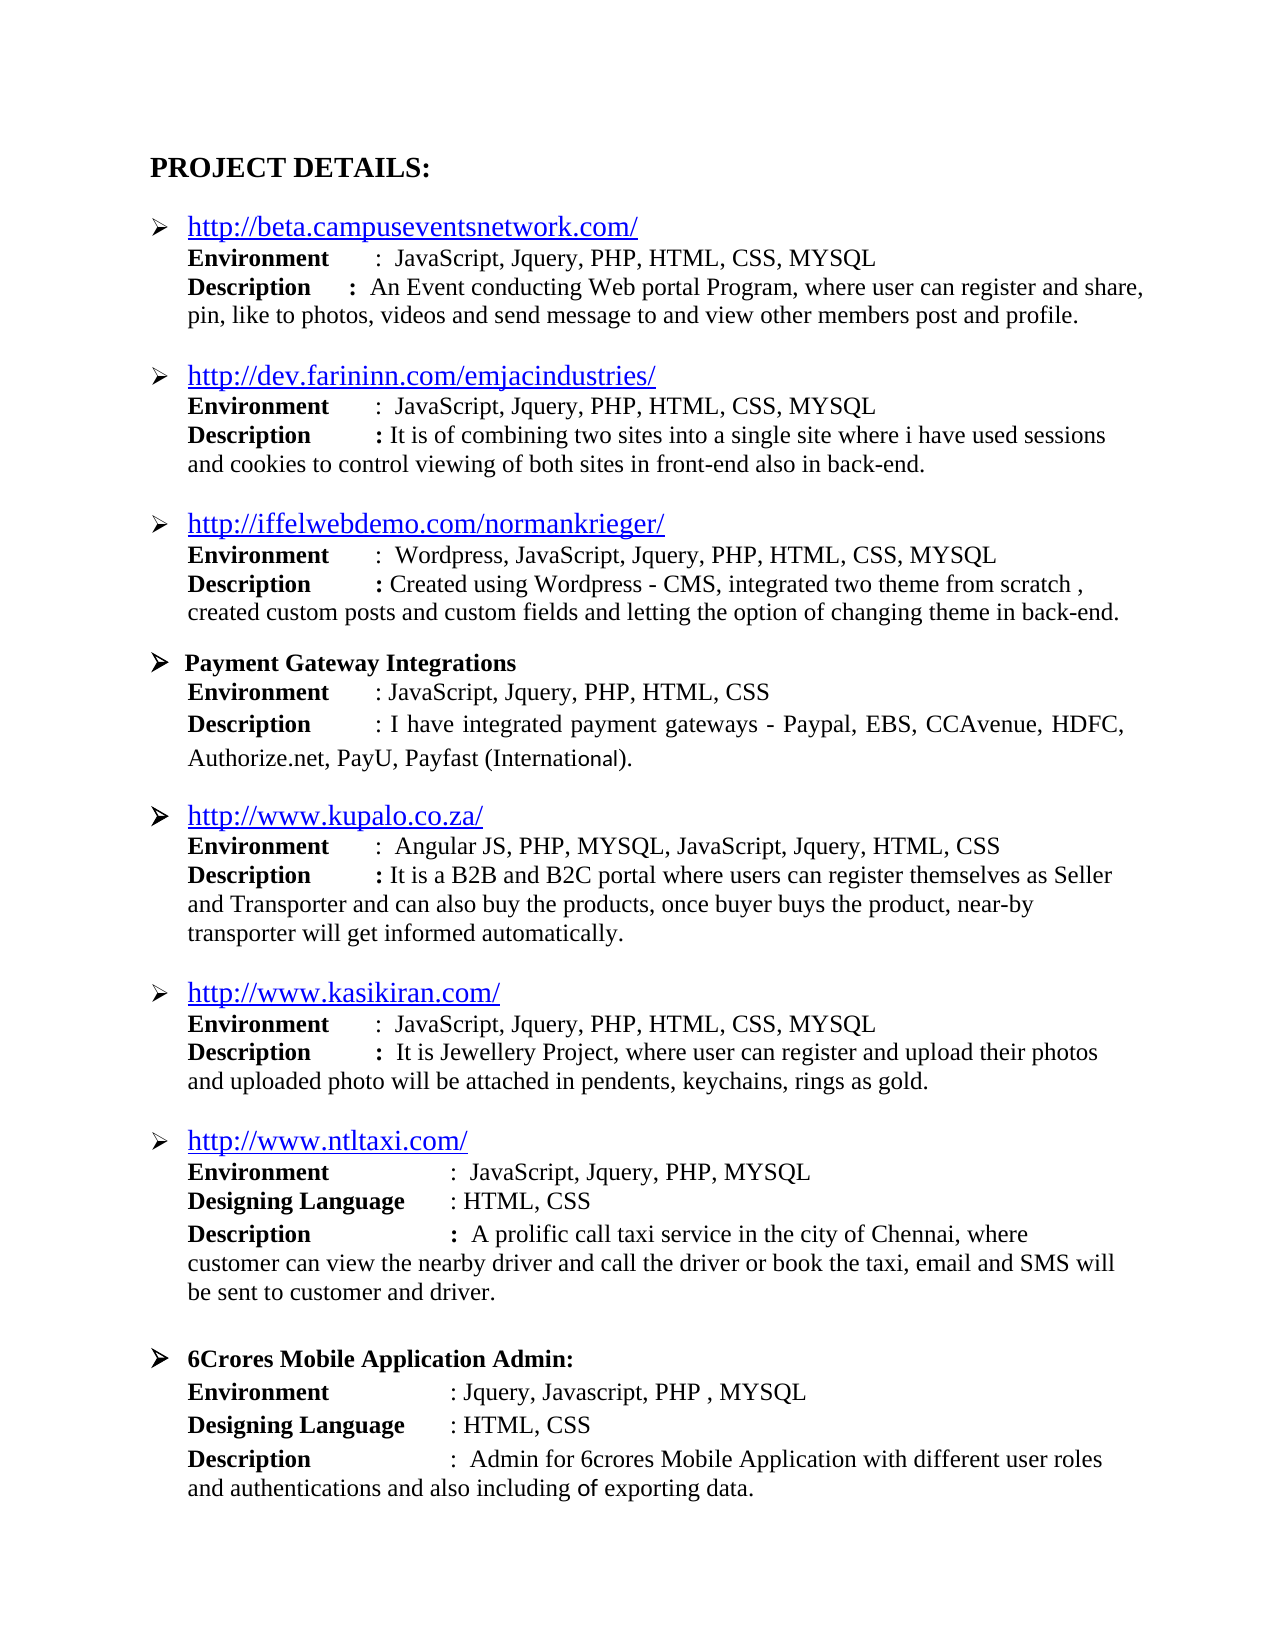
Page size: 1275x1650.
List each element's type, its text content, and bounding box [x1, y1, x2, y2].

list http://www.kasikiran.com/ [150, 975, 1125, 1009]
list Description : It is Jewellery Project, where user can register and upload their photos and uploaded photo will be attached in pendents, keychains, rings as gold. [187, 1037, 1125, 1095]
list http://www.ntltaxi.com/ [150, 1123, 1125, 1157]
text PROJECT DETAILS: [150, 150, 1125, 183]
list http://iffelwebdemo.com/normankrieger/ [150, 506, 1125, 540]
list http://beta.campuseventsnetwork.com/ [150, 209, 1125, 243]
list Environment : Wordpress, JavaScript, Jquery, PHP, HTML, CSS, MYSQL [187, 540, 1125, 569]
text Environment : Angular JS, PHP, MYSQL, JavaScript, Jquery, HTML, CSS [187, 831, 1125, 860]
list 6Crores Mobile Application Admin: [150, 1344, 1125, 1372]
list http://www.kupalo.co.za/ [150, 798, 1125, 831]
text Description : Admin for 6crores Mobile Application with different user roles and authentications and also including of exporting data. [187, 1444, 1125, 1503]
text Description : An Event conducting Web portal Program, where user can register and share, pin, like to photos, videos and send message to and view other members post and profile. [187, 272, 1144, 329]
text Description : It is a B2B and B2C portal where users can register themselves as Seller and Transporter and can also buy the products, once buyer buys the product, near-by transporter will get informed automatically. [187, 860, 1125, 946]
list Payment Gateway Integrations [150, 648, 1125, 677]
list Description : Created using Wordpress - CMS, integrated two theme from scratch , created custom posts and custom fields and letting the option of changing theme in back-end. [187, 569, 1125, 626]
text Environment : JavaScript, Jquery, PHP, HTML, CSS [187, 677, 1125, 705]
list Environment : JavaScript, Jquery, PHP, HTML, CSS, MYSQL [187, 1009, 1125, 1037]
list http://dev.farininn.com/emjacindustries/ [150, 358, 1125, 391]
text Designing Language : HTML, CSS [150, 1410, 1125, 1439]
text Environment : Jquery, Javascript, PHP , MYSQL [150, 1377, 1125, 1406]
text Description : A prolific call taxi service in the city of Chennai, where customer can view the nearby driver and call the driver or book the taxi, email and SMS will be sent to customer and driver. [187, 1219, 1125, 1305]
text Description : I have integrated payment gateways - Paypal, EBS, CCAvenue, HDFC, Authorize.net, PayU, Payfast (International). [187, 709, 1125, 772]
text Environment : JavaScript, Jquery, PHP, MYSQL [150, 1157, 1125, 1186]
text Designing Language : HTML, CSS [150, 1186, 1125, 1214]
text Environment : JavaScript, Jquery, PHP, HTML, CSS, MYSQL [150, 391, 1125, 420]
text Environment : JavaScript, Jquery, PHP, HTML, CSS, MYSQL [150, 243, 1125, 272]
text Description : It is of combining two sites into a single site where i have used sessions and cookies to control viewing of both sites in front-end also in back-end. [187, 420, 1125, 478]
